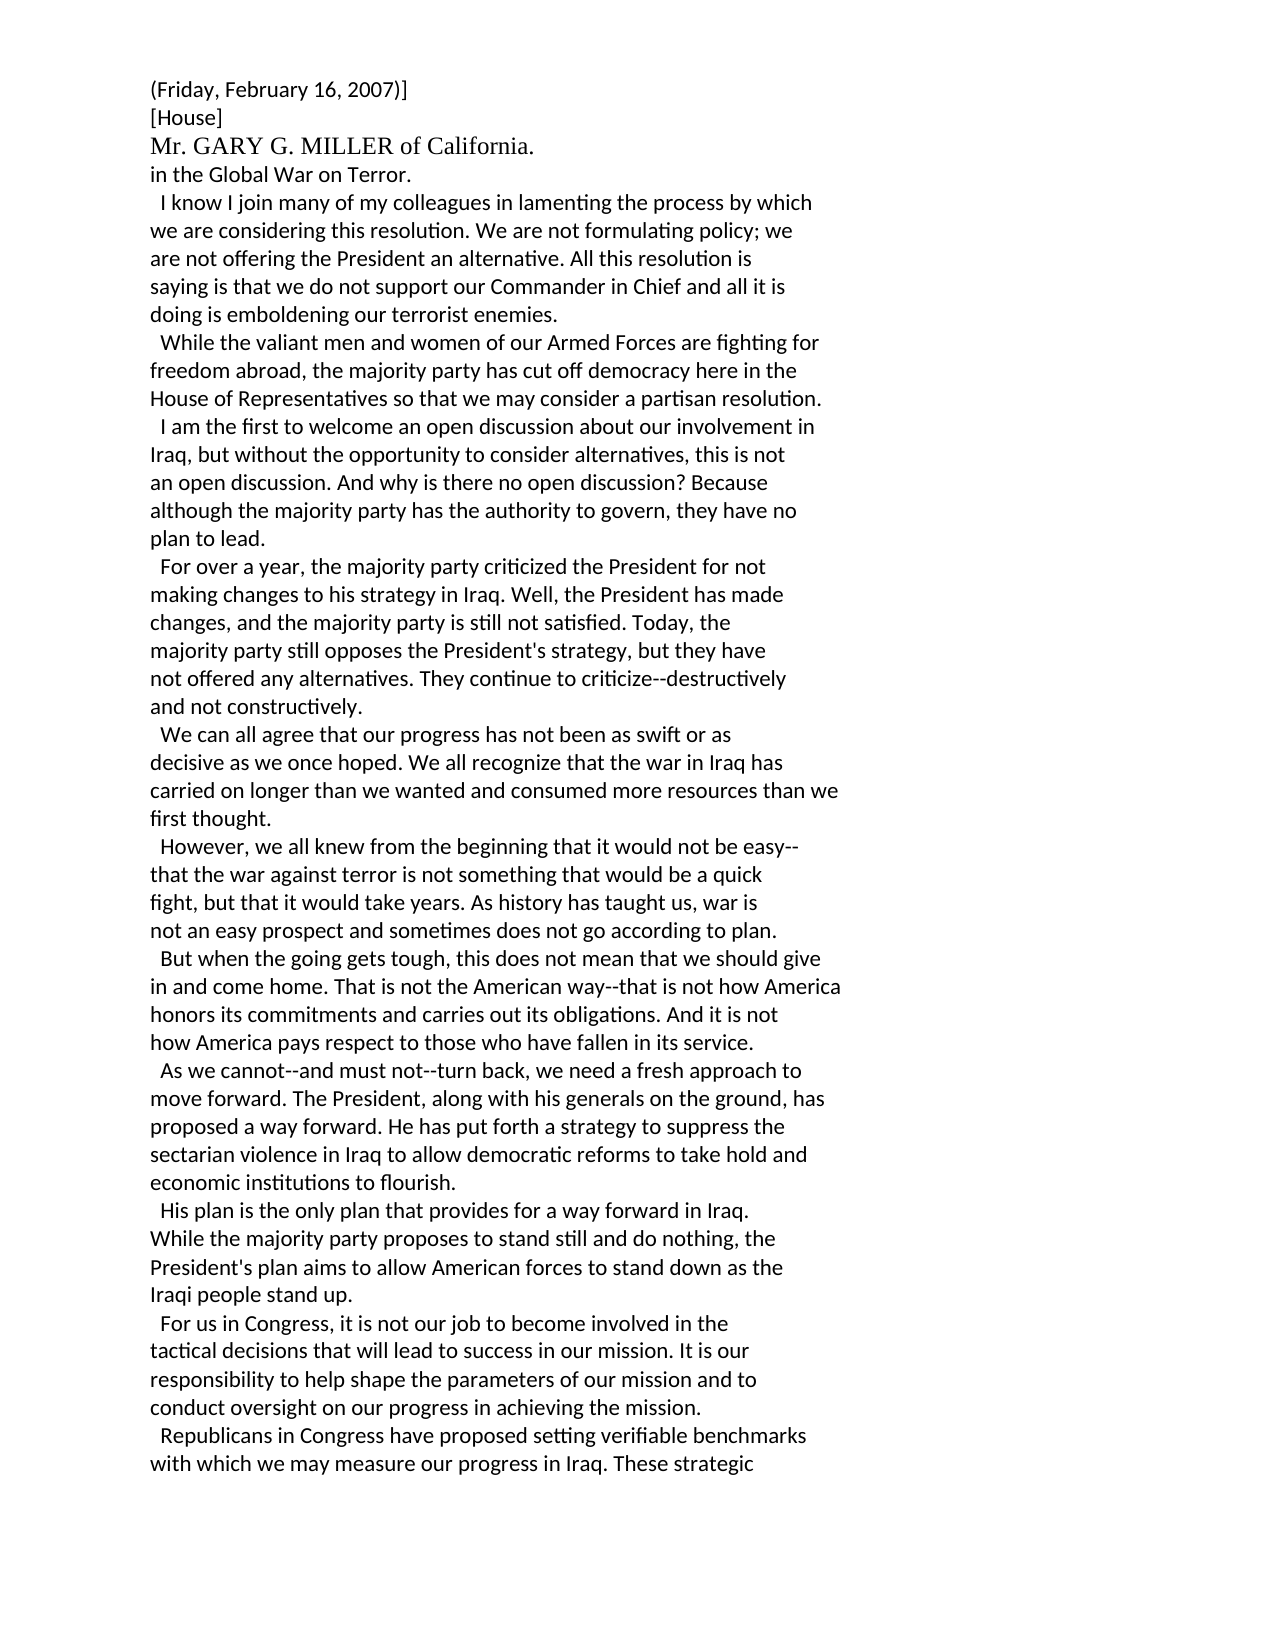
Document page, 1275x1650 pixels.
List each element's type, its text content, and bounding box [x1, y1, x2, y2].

text in and come home. That is not the American way--that is not how America [150, 972, 1125, 1000]
text But when the going gets tough, this does not mean that we should give [150, 944, 1125, 972]
text saying is that we do not support our Commander in Chief and all it is [150, 272, 1125, 300]
text As we cannot--and must not--turn back, we need a fresh approach to [150, 1056, 1125, 1084]
text House of Representatives so that we may consider a partisan resolution. [150, 384, 1125, 412]
text honors its commitments and carries out its obligations. And it is not [150, 1000, 1125, 1028]
text I am the first to welcome an open discussion about our involvement in [150, 412, 1125, 440]
text freedom abroad, the majority party has cut off democracy here in the [150, 356, 1125, 384]
text carried on longer than we wanted and consumed more resources than we [150, 776, 1125, 804]
text fight, but that it would take years. As history has taught us, war is [150, 888, 1125, 916]
text doing is emboldening our terrorist enemies. [150, 300, 1125, 328]
text we are considering this resolution. We are not formulating policy; we [150, 216, 1125, 244]
text proposed a way forward. He has put forth a strategy to suppress the [150, 1112, 1125, 1141]
text not an easy prospect and sometimes does not go according to plan. [150, 916, 1125, 944]
text However, we all knew from the beginning that it would not be easy-- [150, 832, 1125, 860]
text majority party still opposes the President's strategy, but they have [150, 636, 1125, 664]
text President's plan aims to allow American forces to stand down as the [150, 1253, 1125, 1281]
text with which we may measure our progress in Iraq. These strategic [150, 1449, 1125, 1477]
text are not offering the President an alternative. All this resolution is [150, 244, 1125, 272]
text Republicans in Congress have proposed setting verifiable benchmarks [150, 1421, 1125, 1449]
text conduct oversight on our progress in achieving the mission. [150, 1393, 1125, 1421]
text and not constructively. [150, 692, 1125, 720]
text economic institutions to flourish. [150, 1168, 1125, 1197]
text For us in Congress, it is not our job to become involved in the [150, 1309, 1125, 1337]
text Iraqi people stand up. [150, 1281, 1125, 1309]
text While the valiant men and women of our Armed Forces are fighting for [150, 328, 1125, 356]
text first thought. [150, 804, 1125, 832]
text that the war against terror is not something that would be a quick [150, 860, 1125, 888]
text sectarian violence in Iraq to allow democratic reforms to take hold and [150, 1141, 1125, 1168]
text responsibility to help shape the parameters of our mission and to [150, 1365, 1125, 1393]
text how America pays respect to those who have fallen in its service. [150, 1028, 1125, 1056]
text in the Global War on Terror. [150, 160, 1125, 188]
text an open discussion. And why is there no open discussion? Because [150, 468, 1125, 496]
text Iraq, but without the opportunity to consider alternatives, this is not [150, 440, 1125, 468]
text not offered any alternatives. They continue to criticize--destructively [150, 664, 1125, 692]
text We can all agree that our progress has not been as swift or as [150, 720, 1125, 748]
text His plan is the only plan that provides for a way forward in Iraq. [150, 1197, 1125, 1224]
text decisive as we once hoped. We all recognize that the war in Iraq has [150, 748, 1125, 776]
text For over a year, the majority party criticized the President for not [150, 552, 1125, 580]
text tactical decisions that will lead to success in our mission. It is our [150, 1337, 1125, 1365]
text plan to lead. [150, 524, 1125, 552]
text changes, and the majority party is still not satisfied. Today, the [150, 608, 1125, 636]
text I know I join many of my colleagues in lamenting the process by which [150, 188, 1125, 216]
text although the majority party has the authority to govern, they have no [150, 496, 1125, 524]
text making changes to his strategy in Iraq. Well, the President has made [150, 580, 1125, 608]
text While the majority party proposes to stand still and do nothing, the [150, 1224, 1125, 1253]
text move forward. The President, along with his generals on the ground, has [150, 1084, 1125, 1112]
